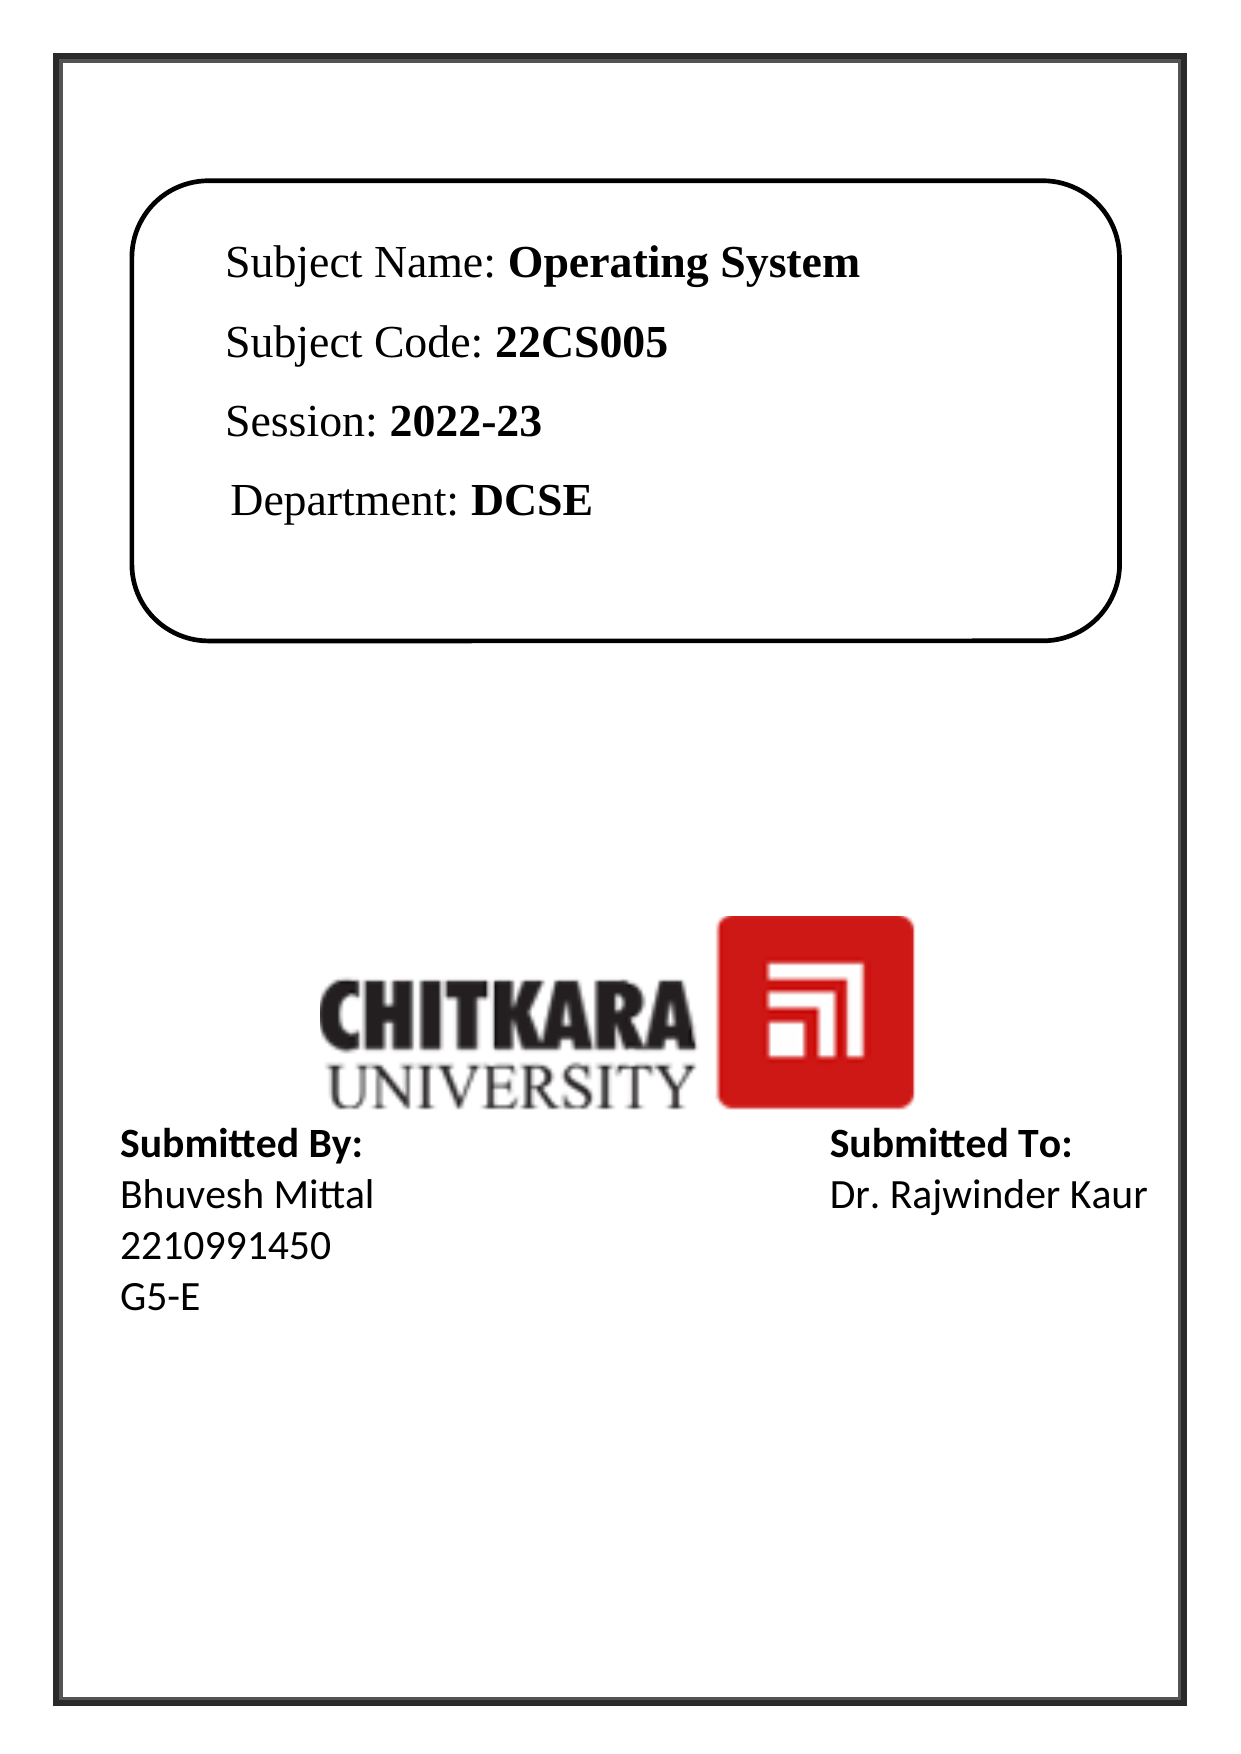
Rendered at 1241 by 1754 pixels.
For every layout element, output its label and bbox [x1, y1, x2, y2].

picture [320, 916, 929, 1118]
